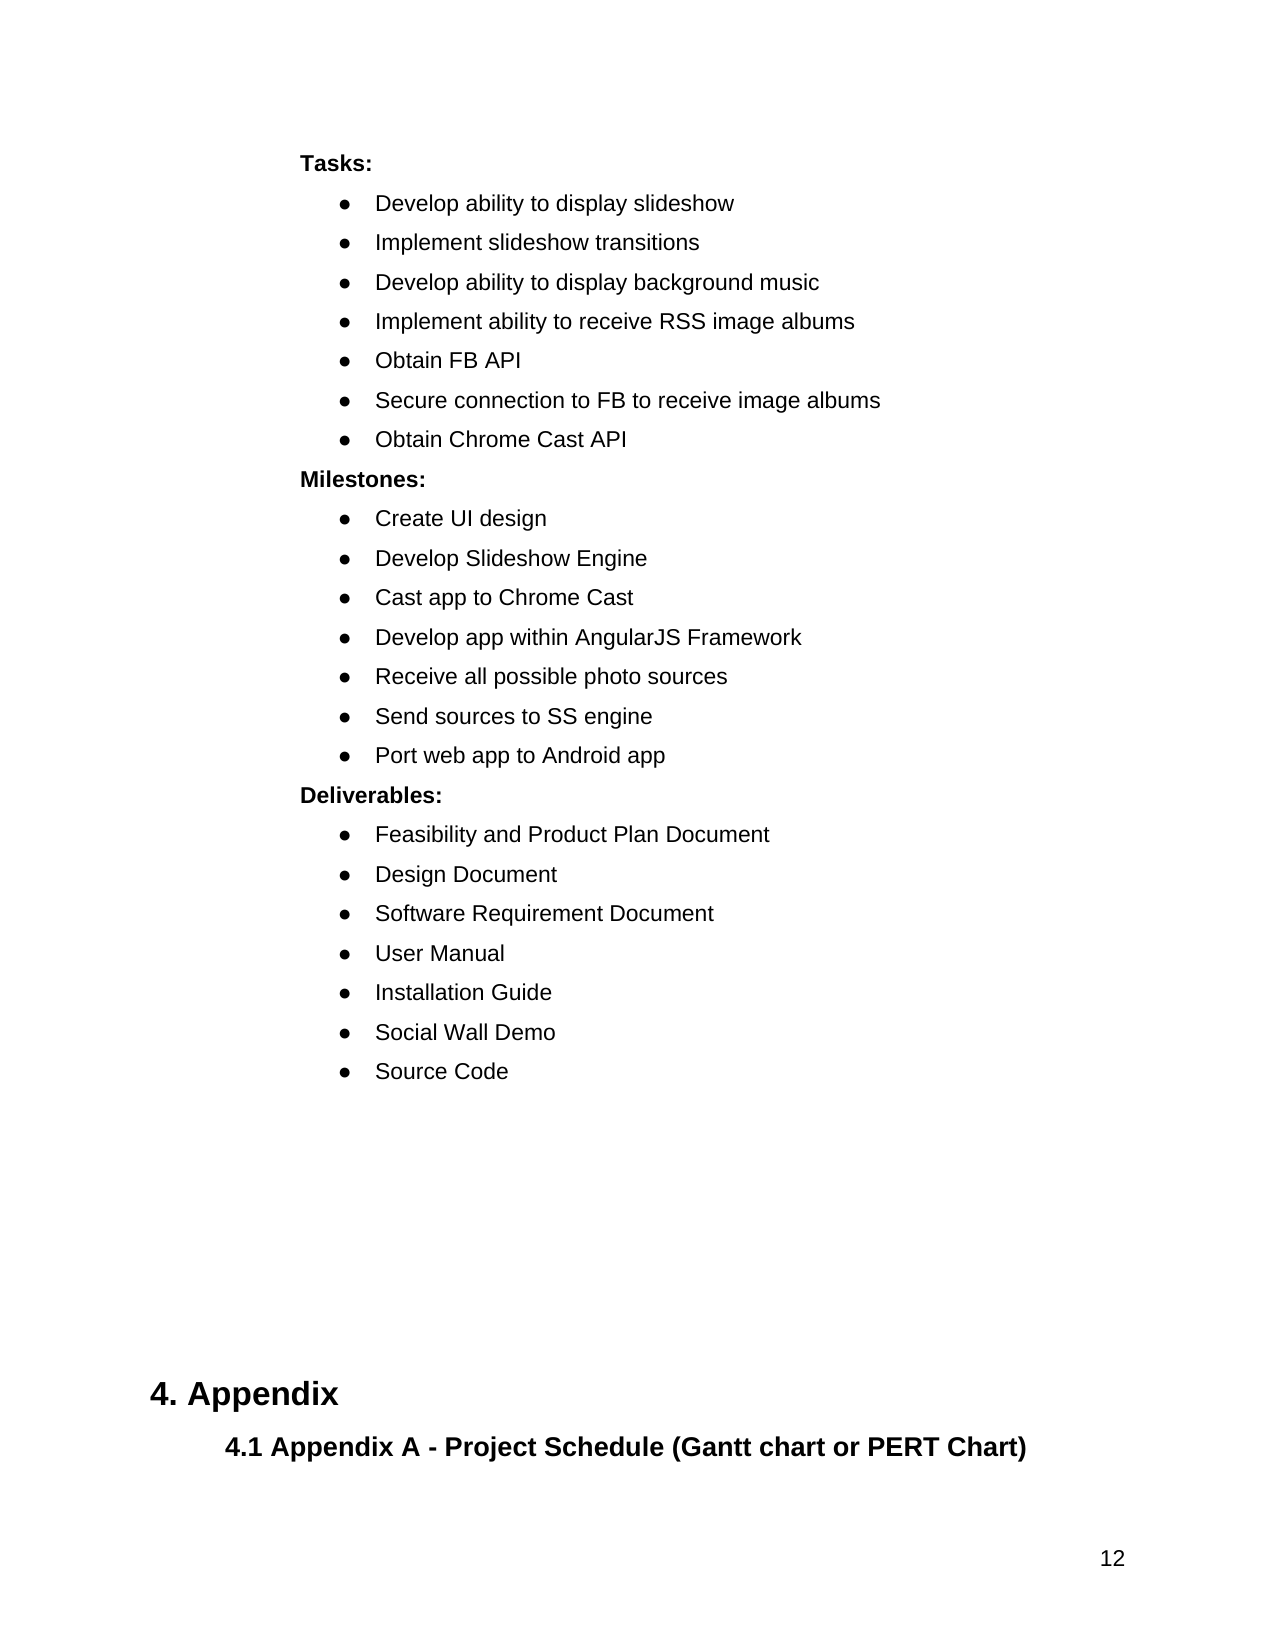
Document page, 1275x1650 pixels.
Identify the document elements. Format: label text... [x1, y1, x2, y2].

list Develop ability to display background music [338, 268, 1125, 295]
list User Manual [338, 939, 1125, 966]
list Secure connection to FB to receive image albums [338, 387, 1125, 413]
list Obtain Chrome Cast API [338, 426, 1125, 453]
text Deliverables: [150, 782, 1125, 808]
text 4.1 Appendix A - Project Schedule (Gantt chart or PERT Chart) [150, 1431, 1125, 1463]
list Design Document [338, 861, 1125, 887]
list Feasibility and Product Plan Document [338, 821, 1125, 847]
list Send sources to SS engine [338, 703, 1125, 729]
text 4. Appendix [150, 1374, 1125, 1412]
text Tasks: [225, 150, 1125, 176]
list Obtain FB API [338, 347, 1125, 374]
list Port web app to Android app [338, 742, 1125, 768]
list Source Code [338, 1058, 1125, 1084]
list Develop ability to display slideshow [338, 189, 1125, 216]
list Develop app within AngularJS Framework [338, 624, 1125, 650]
list Social Wall Demo [338, 1018, 1125, 1045]
list Create UI design [338, 505, 1125, 532]
list Cast app to Chrome Cast [338, 584, 1125, 611]
list Implement ability to receive RSS image albums [338, 308, 1125, 334]
text Milestones: [150, 466, 1125, 492]
list Receive all possible photo sources [338, 663, 1125, 689]
list Develop Slideshow Engine [338, 545, 1125, 571]
list Software Requirement Document [338, 900, 1125, 926]
list Implement slideshow transitions [338, 229, 1125, 255]
list Installation Guide [338, 979, 1125, 1005]
